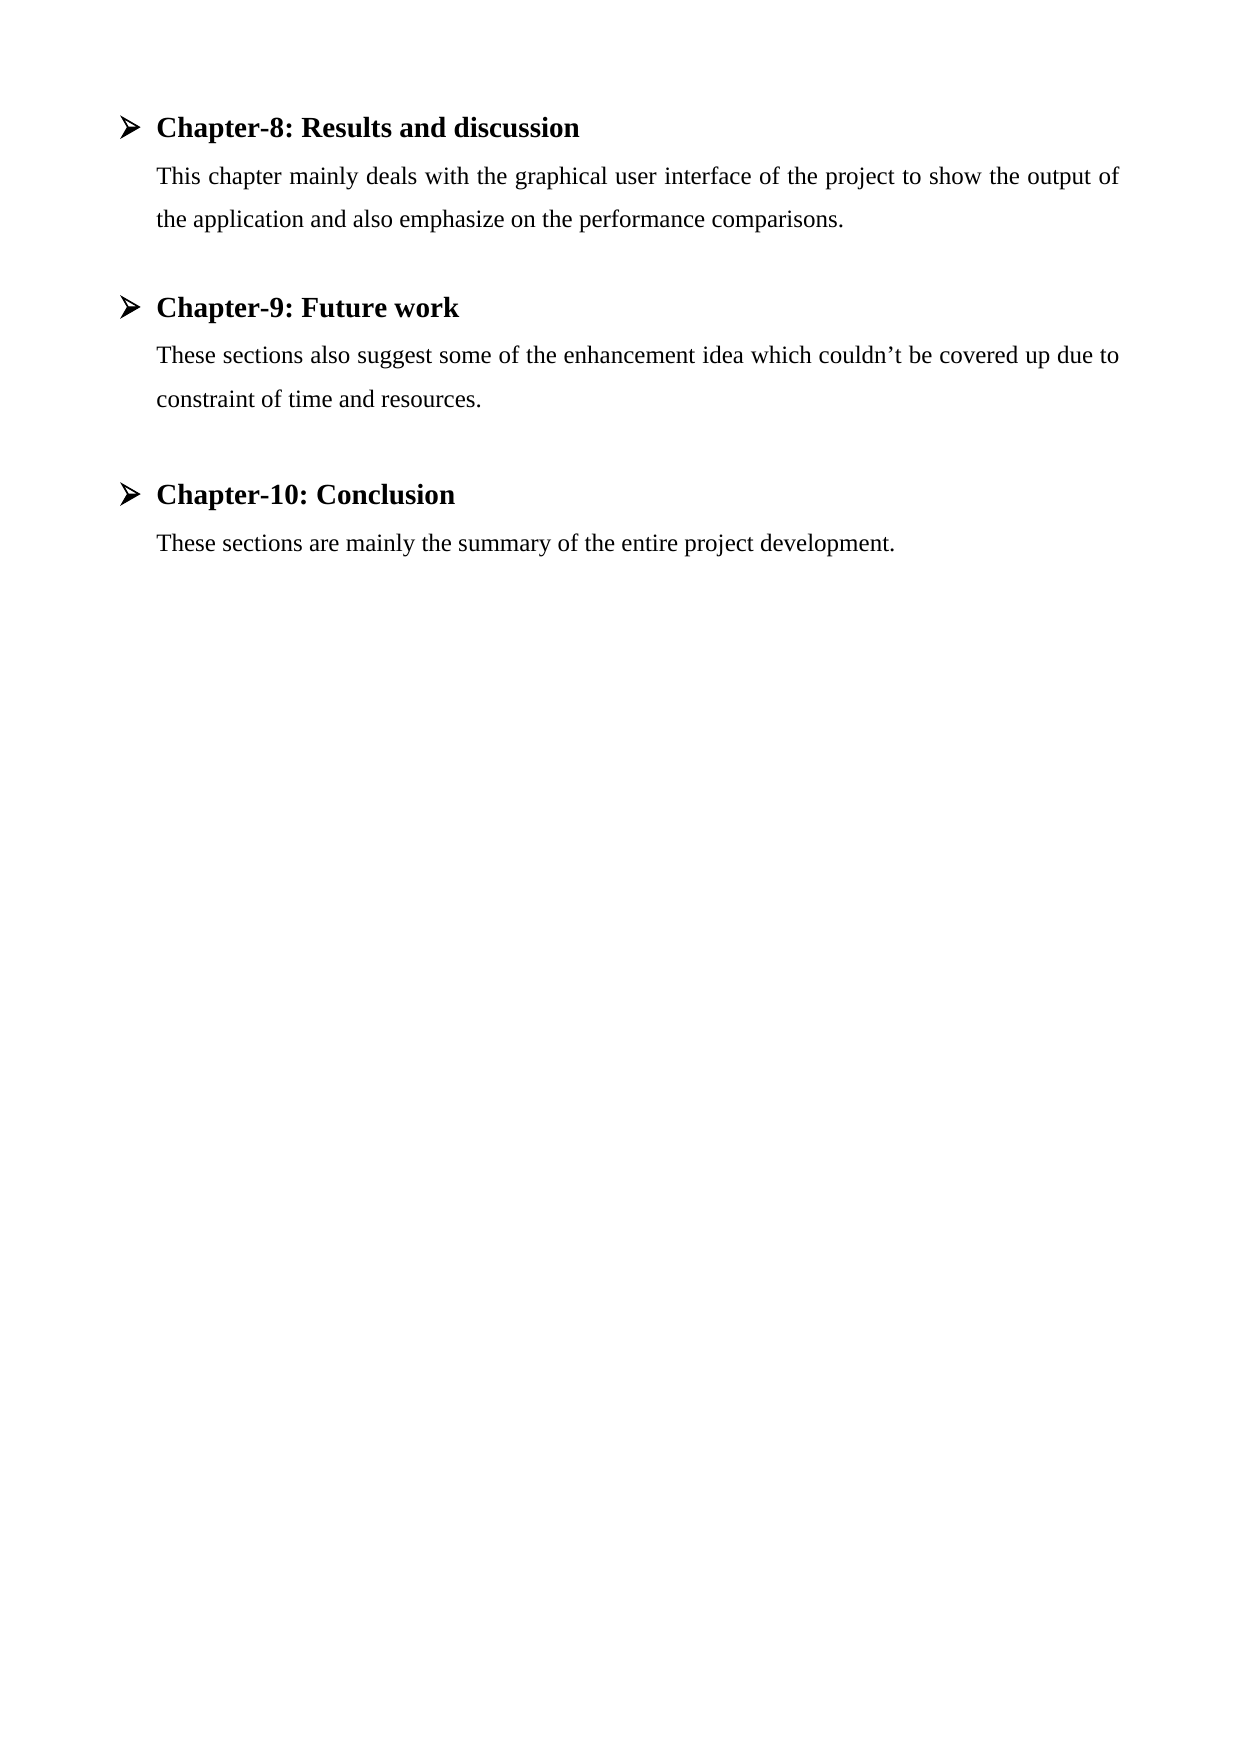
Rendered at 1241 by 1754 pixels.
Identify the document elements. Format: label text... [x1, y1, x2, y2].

text This chapter mainly deals with the graphical user interface of the project to show the output of the application and also emphasize on the performance comparisons. [156, 161, 1121, 233]
text These sections are mainly the summary of the entire project development. [156, 528, 1121, 556]
text These sections also suggest some of the enhancement idea which couldn’t be covered up due to constraint of time and resources. [156, 341, 1121, 412]
list Chapter-8: Results and discussion [119, 110, 1121, 144]
list Chapter-10: Conclusion [119, 477, 1121, 511]
list Chapter-9: Future work [119, 290, 1121, 324]
